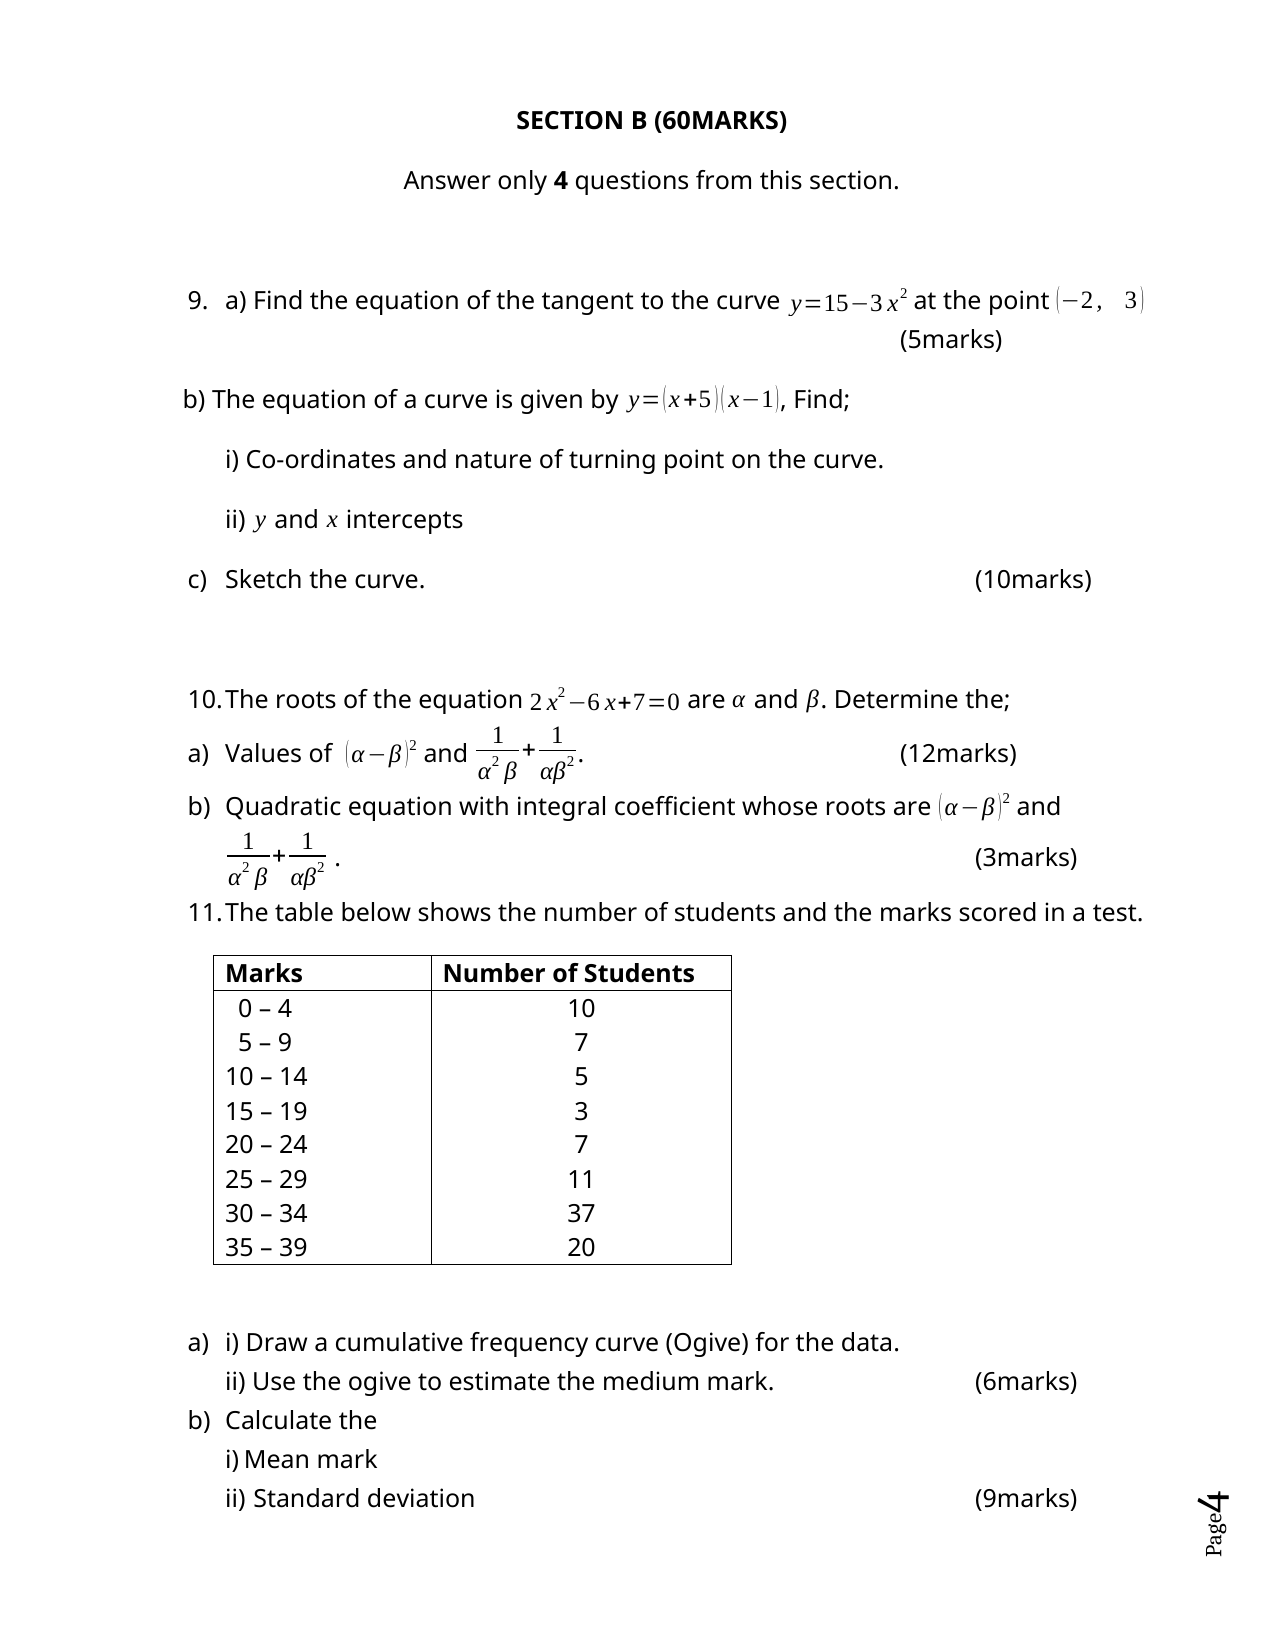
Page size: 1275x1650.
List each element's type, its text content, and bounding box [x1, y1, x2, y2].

text i) Co-ordinates and nature of turning point on the curve. [150, 442, 1153, 476]
list i) Draw a cumulative frequency curve (Ogive) for the data. [187, 1324, 1153, 1358]
list Sketch the curve. (10marks) [187, 562, 1153, 596]
list The roots of the equation are and . Determine the; [187, 682, 1153, 716]
list Mean mark [225, 1442, 1153, 1476]
list Quadratic equation with integral coefficient whose roots are and . (3marks) [187, 789, 1153, 890]
list a) Find the equation of the tangent to the curve at the point (5marks) [187, 283, 1153, 356]
text SECTION B (60MARKS) [150, 103, 1153, 137]
list ii) Use the ogive to estimate the medium mark. (6marks) [225, 1364, 1153, 1398]
text Answer only 4 questions from this section. [150, 163, 1153, 197]
text ii) and intercepts [150, 502, 1153, 536]
list Calculate the [187, 1403, 1153, 1437]
table_cell 10 7 5 3 7 11 37 20 [432, 991, 731, 1263]
table_header Number of Students [432, 956, 731, 990]
list Values of and . (12marks) [187, 721, 1153, 784]
text b) The equation of a curve is given by , Find; [150, 382, 1153, 416]
table_header Marks [214, 956, 431, 990]
list Standard deviation (9marks) [225, 1481, 1153, 1515]
list The table below shows the number of students and the marks scored in a test. [187, 895, 1153, 929]
table_cell 0 – 4 5 – 9 10 – 14 15 – 19 20 – 24 25 – 29 30 – 34 35 – 39 [214, 991, 431, 1263]
